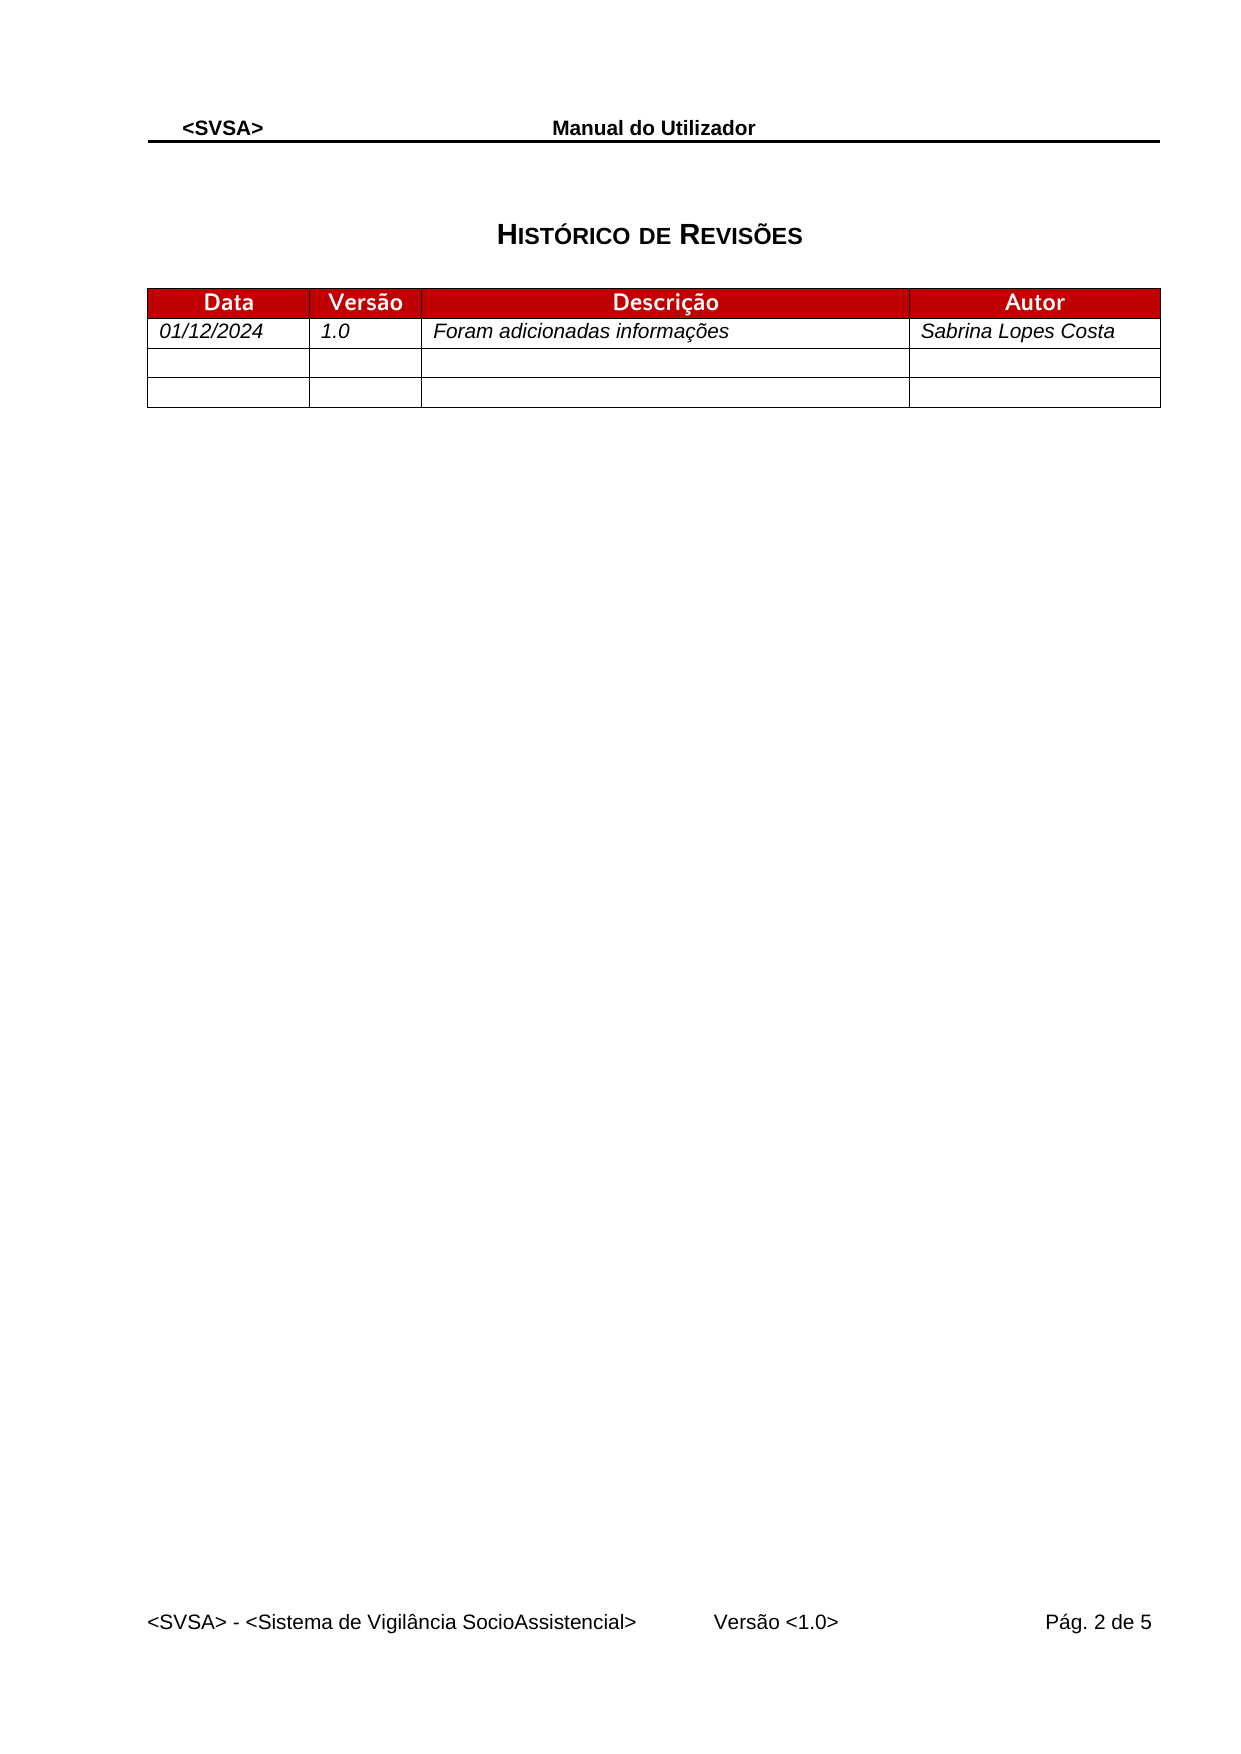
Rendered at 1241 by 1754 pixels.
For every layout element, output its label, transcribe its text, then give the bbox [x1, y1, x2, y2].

table_cell [910, 378, 1160, 407]
table_header Autor [910, 289, 1160, 318]
table_header Data [148, 289, 309, 318]
table_cell 1.0 [310, 319, 421, 347]
table_cell [310, 349, 421, 377]
table_cell Sabrina Lopes Costa [910, 319, 1160, 347]
table_cell [148, 378, 309, 407]
table_cell [310, 378, 421, 407]
table_cell [422, 378, 909, 407]
table_cell [910, 349, 1160, 377]
table_cell Foram adicionadas informações [422, 319, 909, 347]
table_cell [148, 349, 309, 377]
table_cell 01/12/2024 [148, 319, 309, 347]
title Histórico de Revisões [148, 217, 1152, 251]
table_cell [422, 349, 909, 377]
table_header Versão [310, 289, 421, 318]
table_header Descrição [422, 289, 909, 318]
